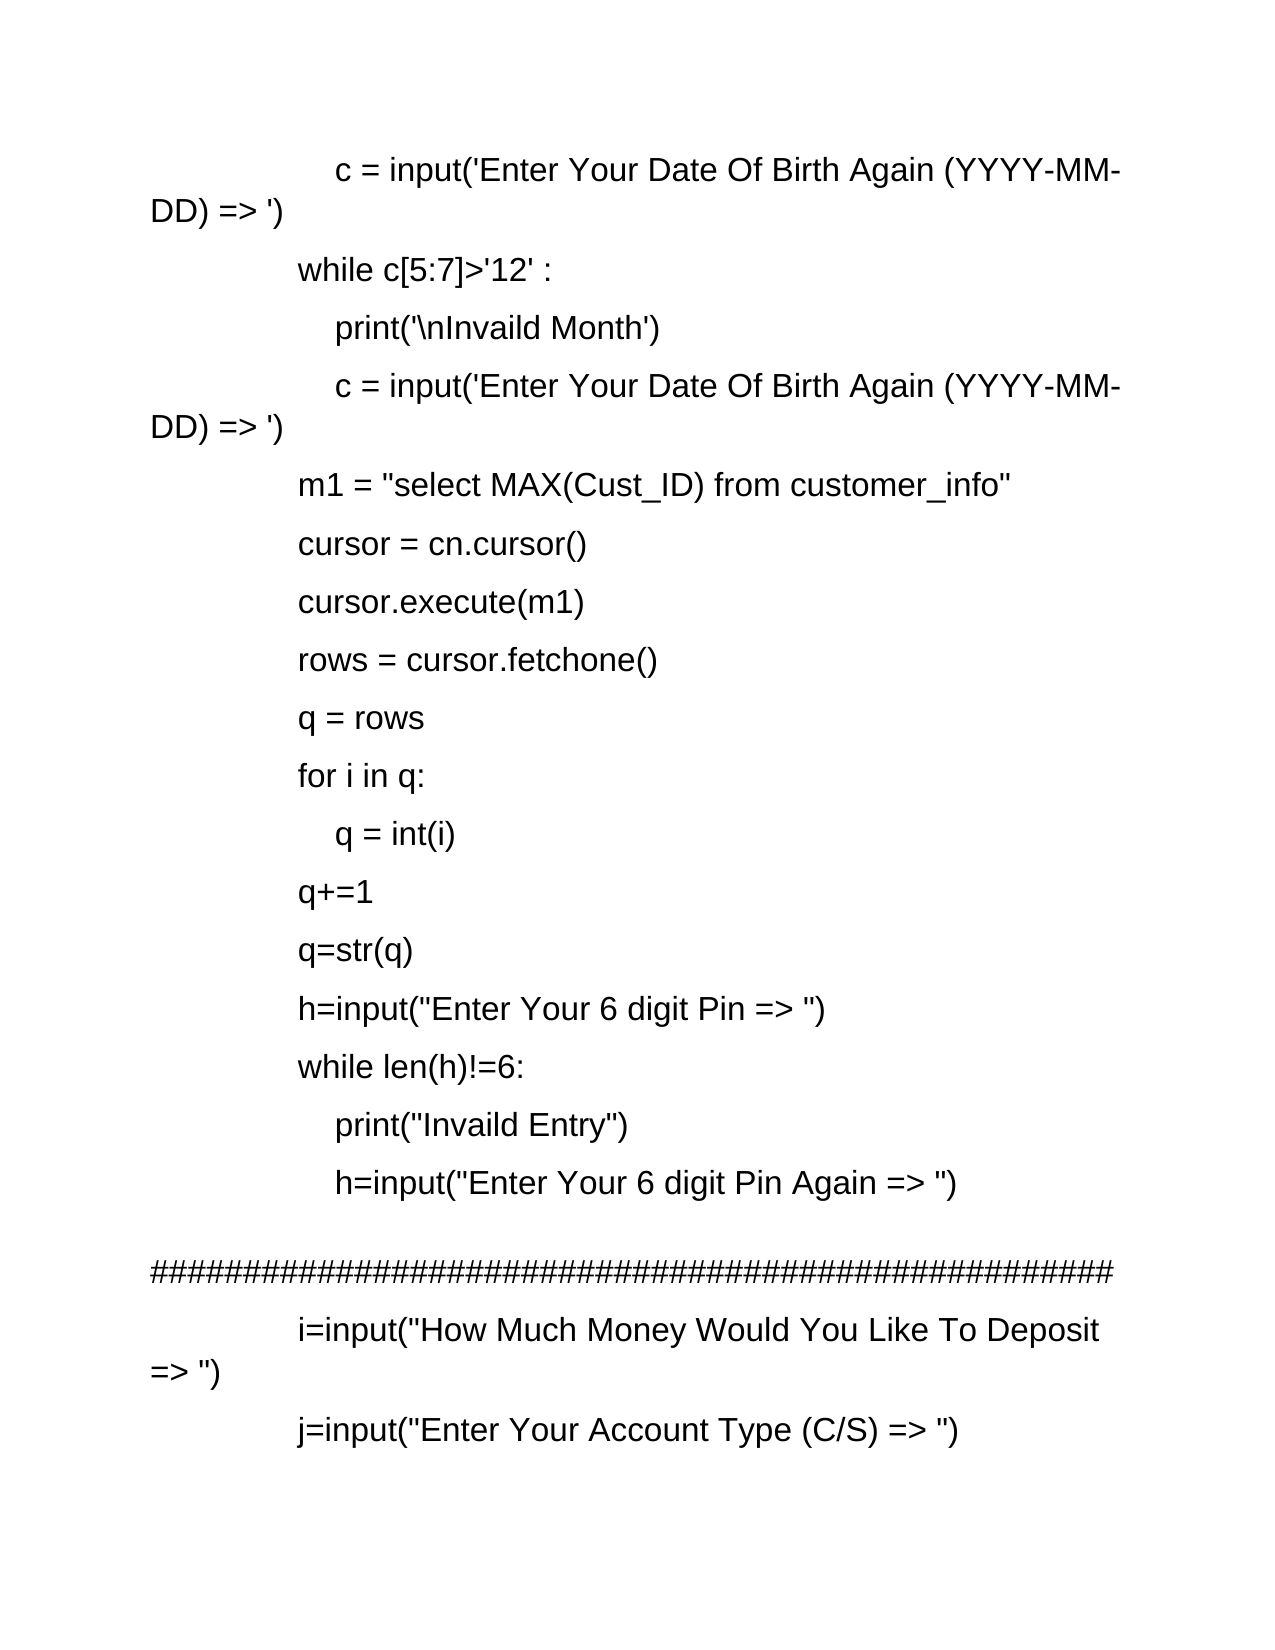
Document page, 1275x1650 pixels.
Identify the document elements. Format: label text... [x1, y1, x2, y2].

text q+=1 [150, 872, 1125, 911]
text m1 = "select MAX(Cust_ID) from customer_info" [150, 465, 1125, 504]
text q = int(i) [150, 814, 1125, 853]
text j=input("Enter Your Account Type (C/S) => ") [150, 1410, 1125, 1448]
text while len(h)!=6: [150, 1047, 1125, 1085]
text h=input("Enter Your 6 digit Pin => ") [150, 988, 1125, 1027]
text for i in q: [150, 756, 1125, 794]
text cursor = cn.cursor() [150, 523, 1125, 562]
text rows = cursor.fetchone() [150, 640, 1125, 678]
text q = rows [150, 698, 1125, 736]
text while c[5:7]>'12' : [150, 249, 1125, 288]
text cursor.execute(m1) [150, 582, 1125, 620]
text #################################################### [150, 1221, 1125, 1291]
text print('\nInvaild Month') [150, 308, 1125, 346]
text c = input('Enter Your Date Of Birth Again (YYYY-MM-DD) => ') [150, 366, 1125, 446]
text i=input("How Much Money Would You Like To Deposit => ") [150, 1310, 1125, 1390]
text q=str(q) [150, 930, 1125, 969]
text print("Invaild Entry") [150, 1105, 1125, 1143]
text c = input('Enter Your Date Of Birth Again (YYYY-MM-DD) => ') [150, 150, 1125, 230]
text h=input("Enter Your 6 digit Pin Again => ") [150, 1163, 1125, 1201]
